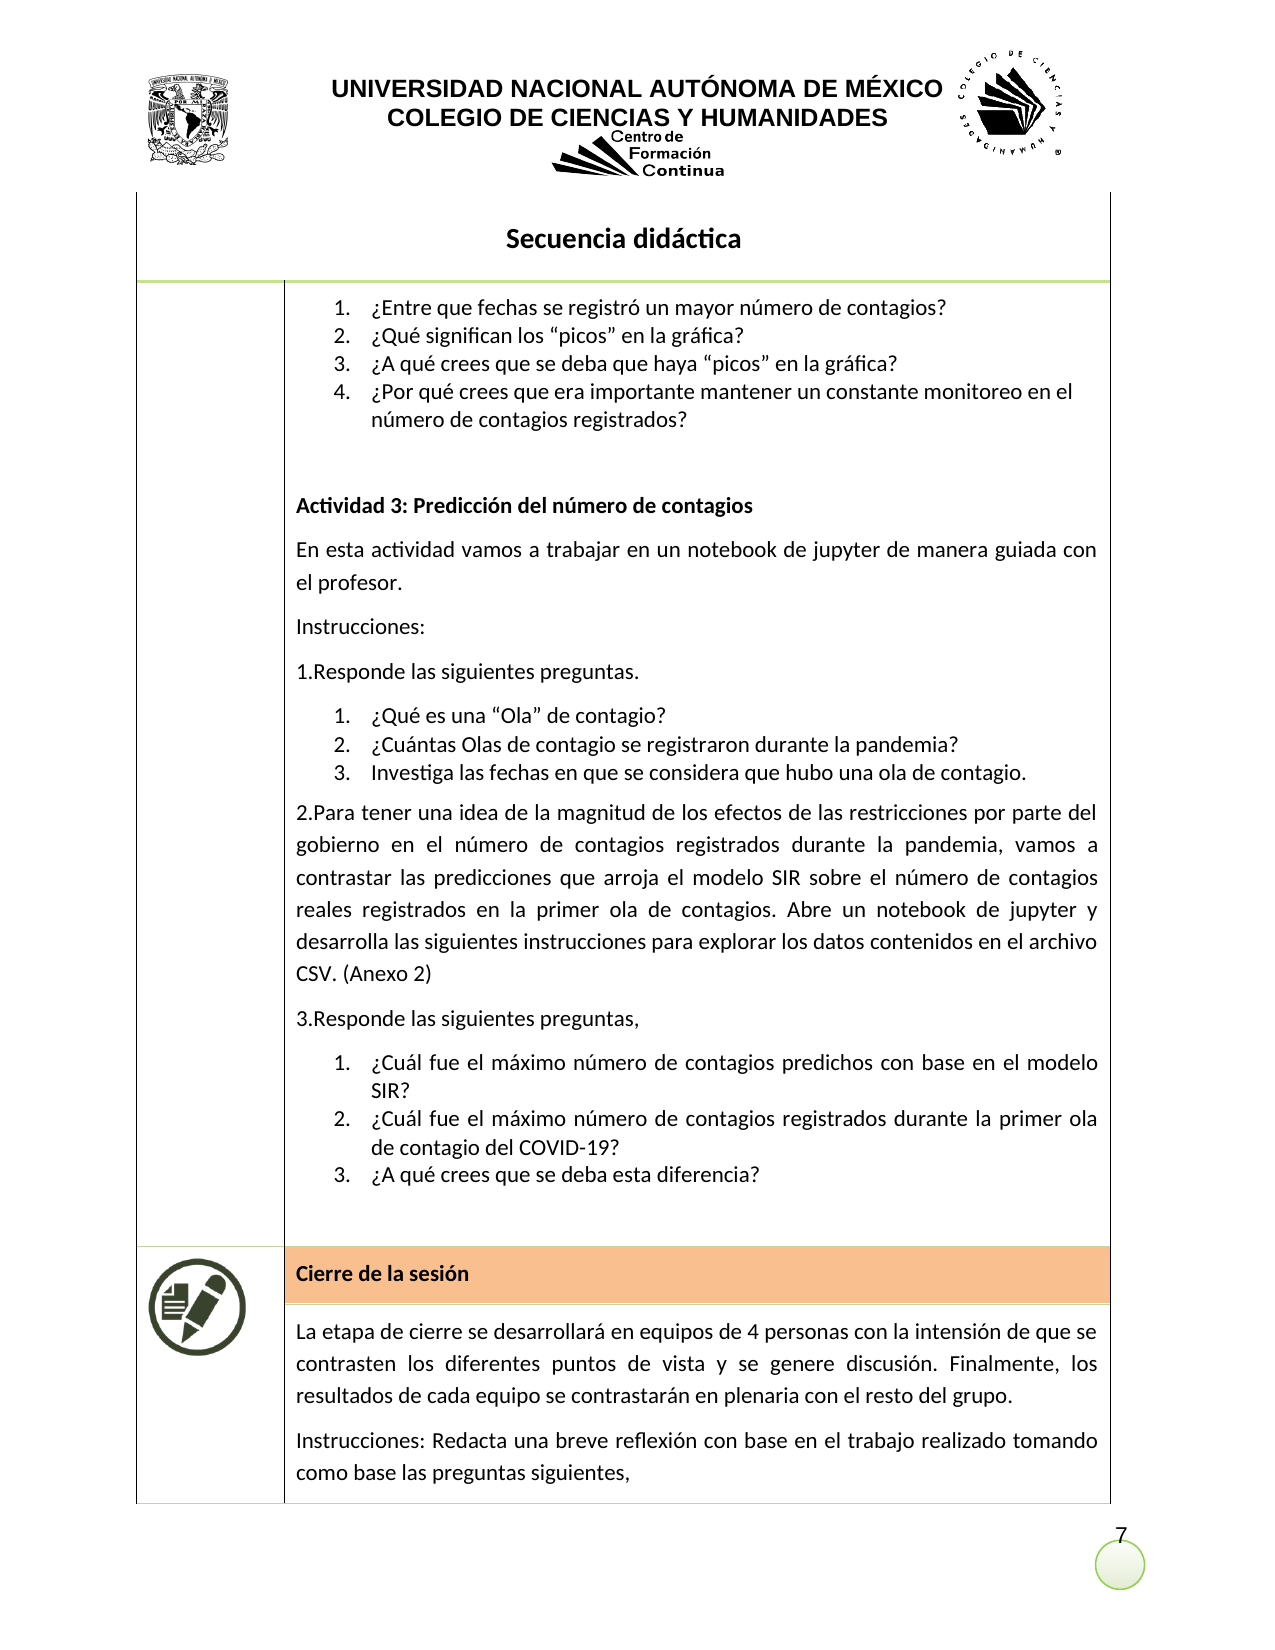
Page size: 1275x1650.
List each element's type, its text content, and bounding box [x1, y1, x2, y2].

table_cell Cierre de la sesión [285, 1247, 1110, 1303]
table_header Secuencia didáctica [137, 195, 1110, 280]
table_cell [137, 1247, 284, 1503]
picture [147, 74, 228, 165]
